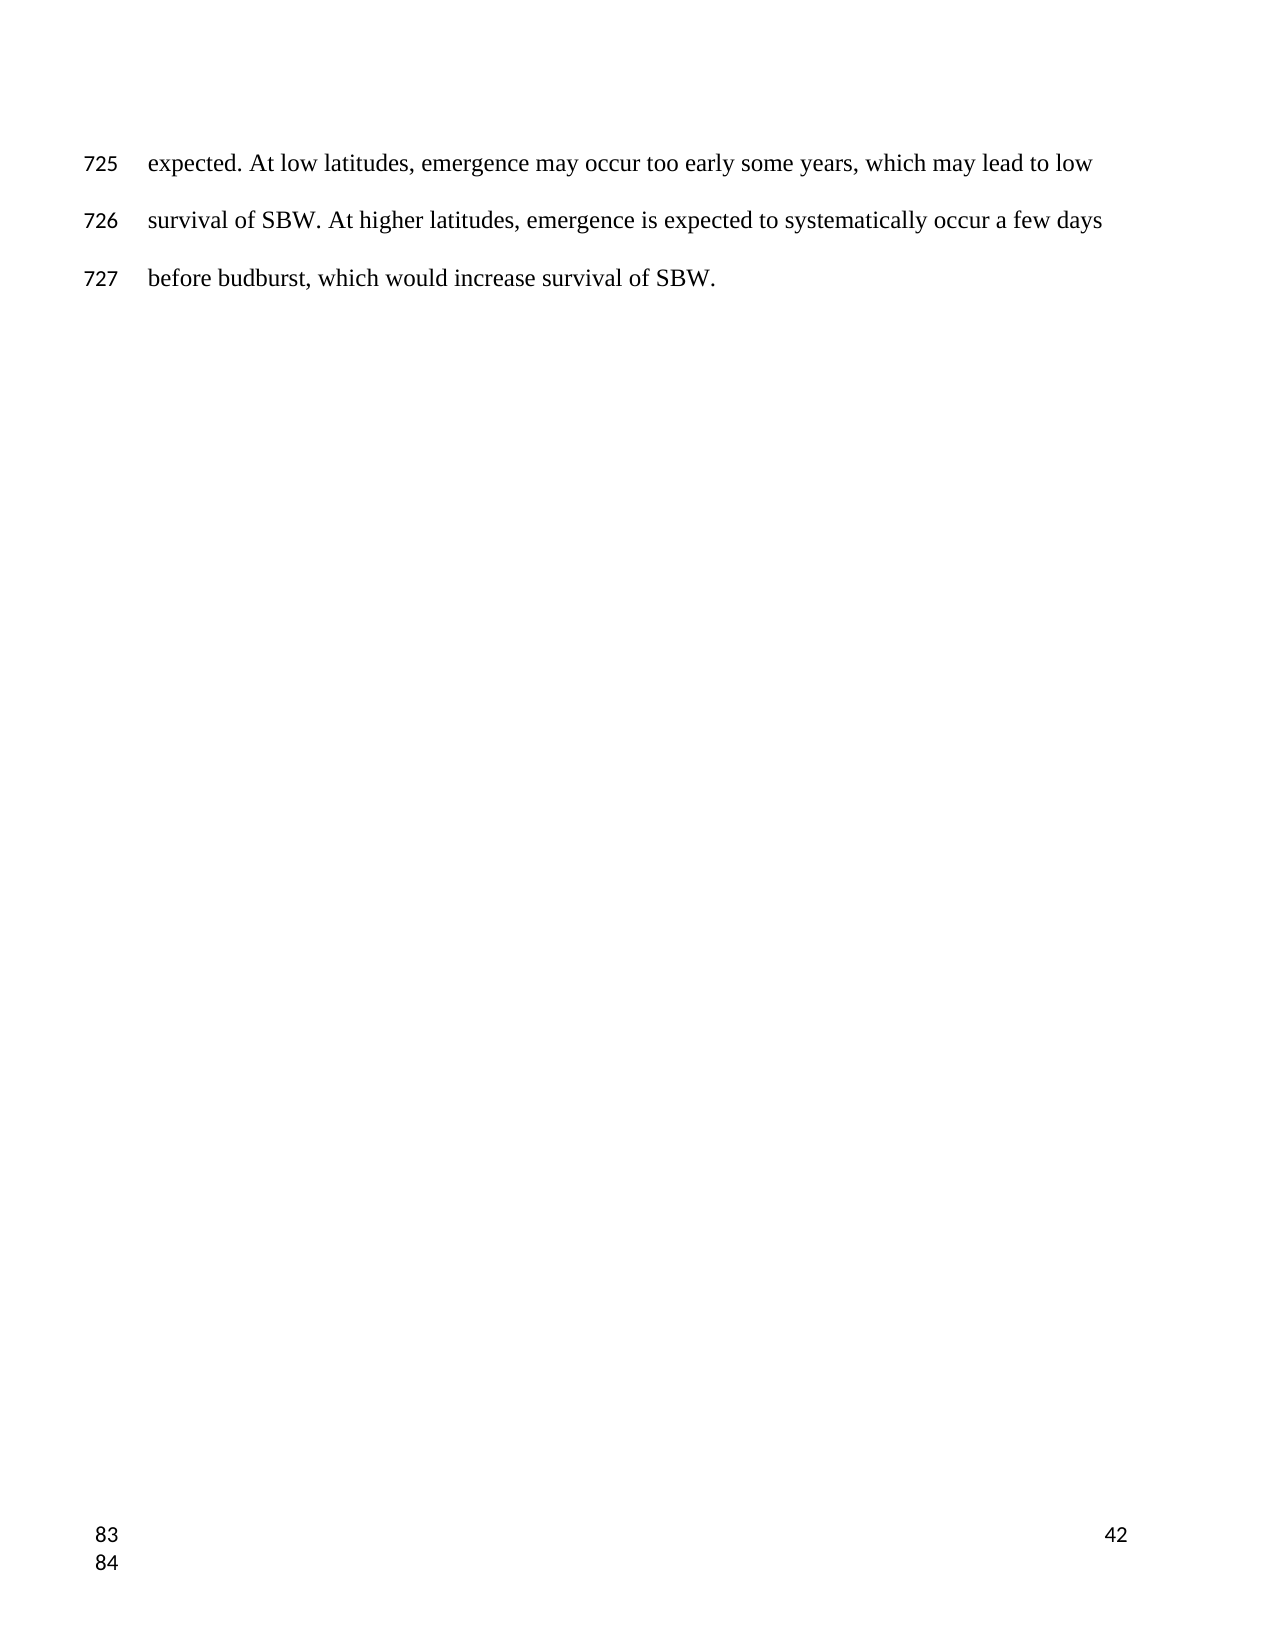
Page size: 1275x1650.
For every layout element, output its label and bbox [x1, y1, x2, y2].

text [148, 148, 1127, 291]
